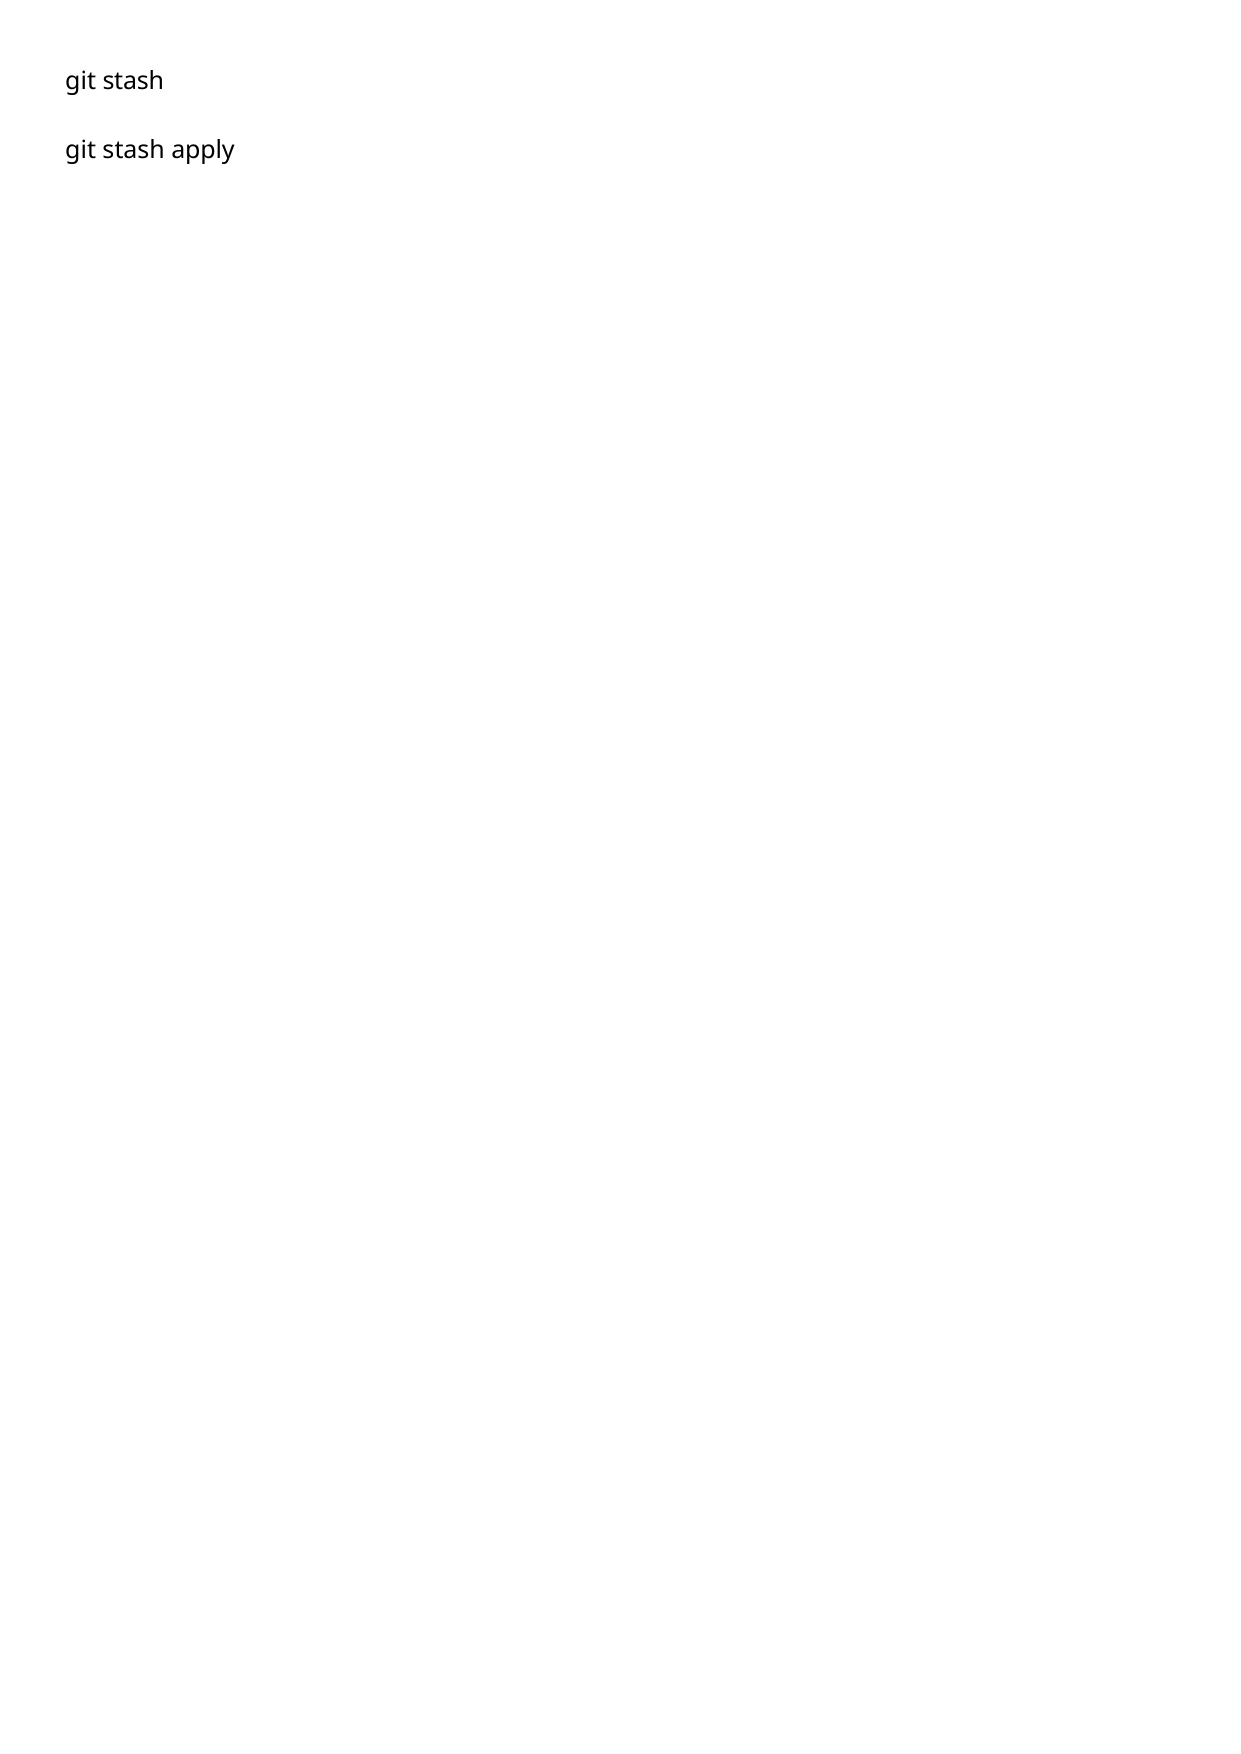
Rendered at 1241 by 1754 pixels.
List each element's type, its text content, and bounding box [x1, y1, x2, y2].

text git stash apply [65, 132, 1181, 166]
text git stash [65, 62, 1181, 97]
